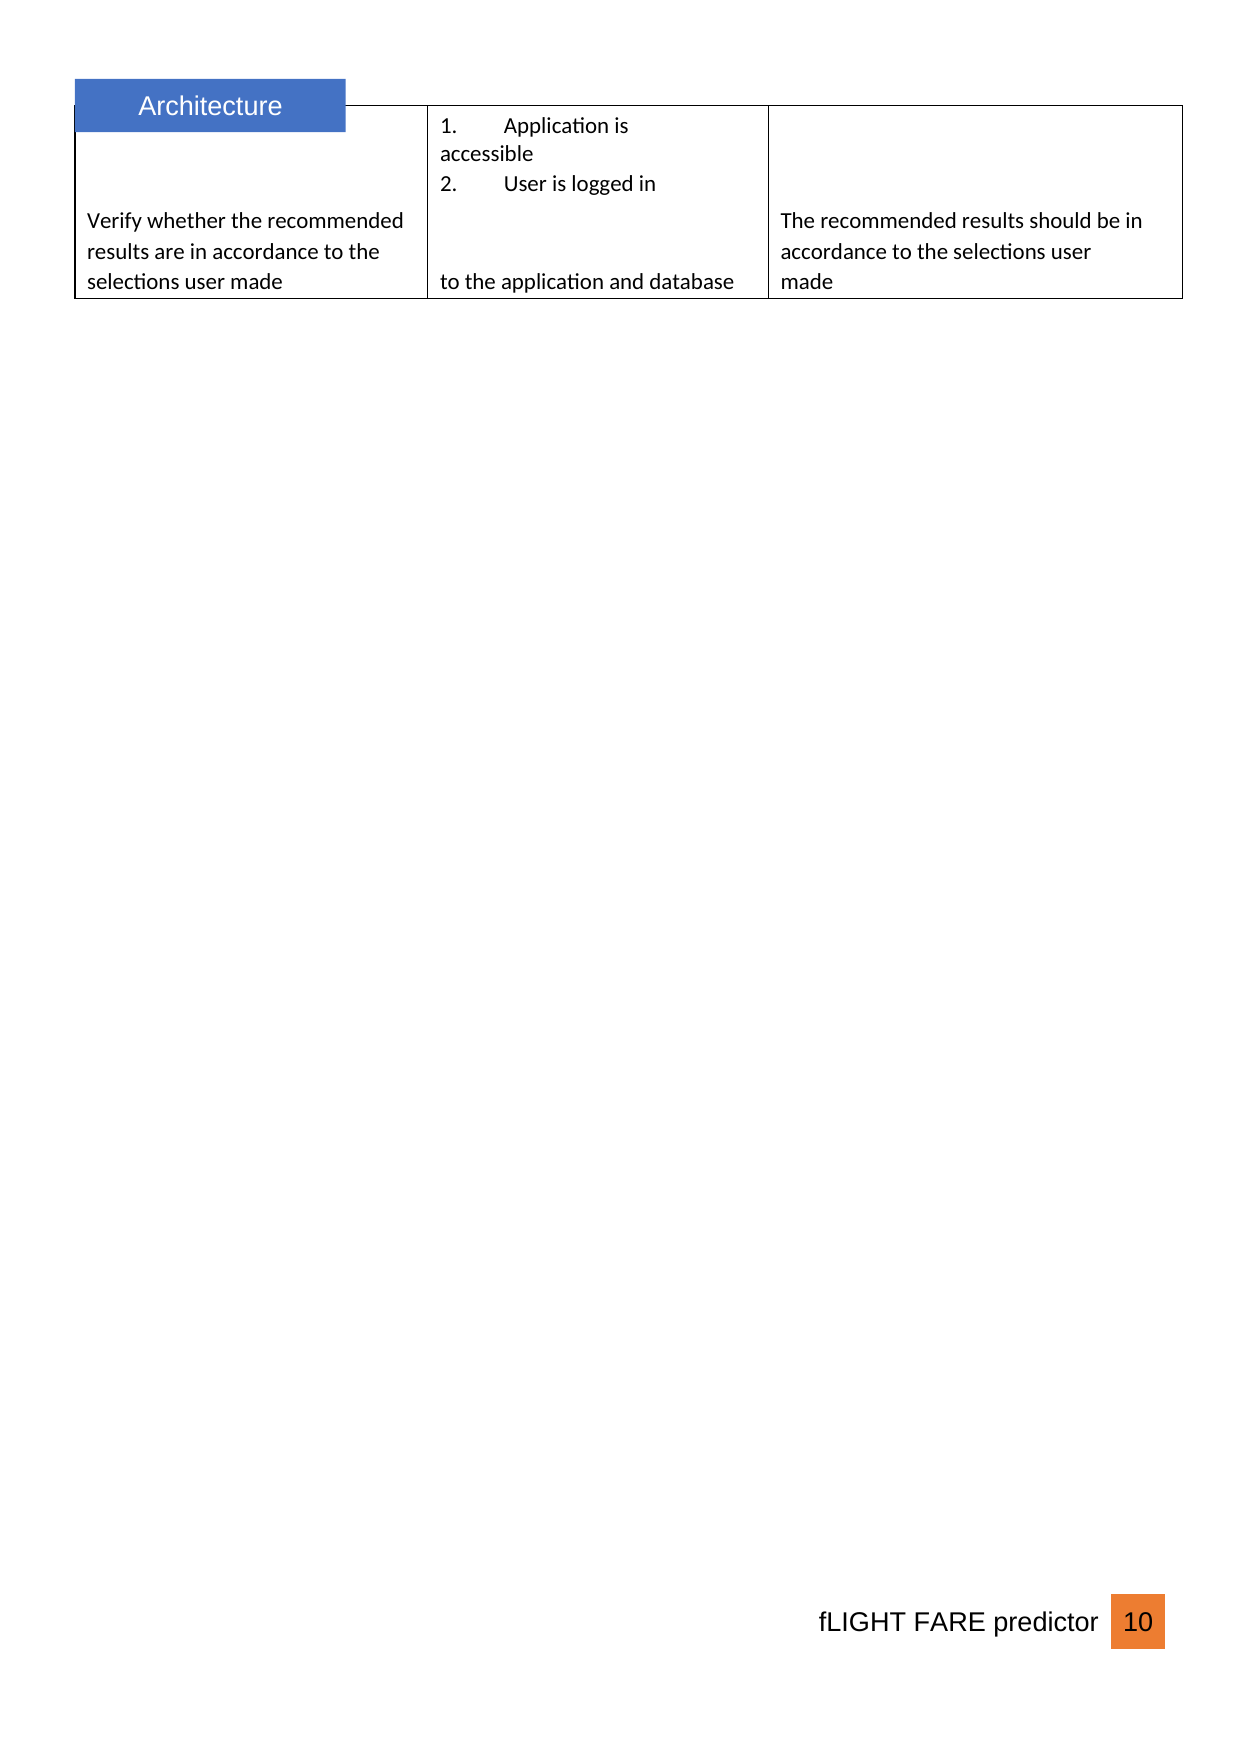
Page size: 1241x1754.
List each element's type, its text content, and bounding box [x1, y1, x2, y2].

table_cell Application is accessible User is logged in to the application and database [428, 106, 768, 298]
table_cell Verify whether the recommended results are in accordance to the selections user made [76, 106, 427, 298]
table_cell The recommended results should be in accordance to the selections user made [769, 106, 1182, 298]
